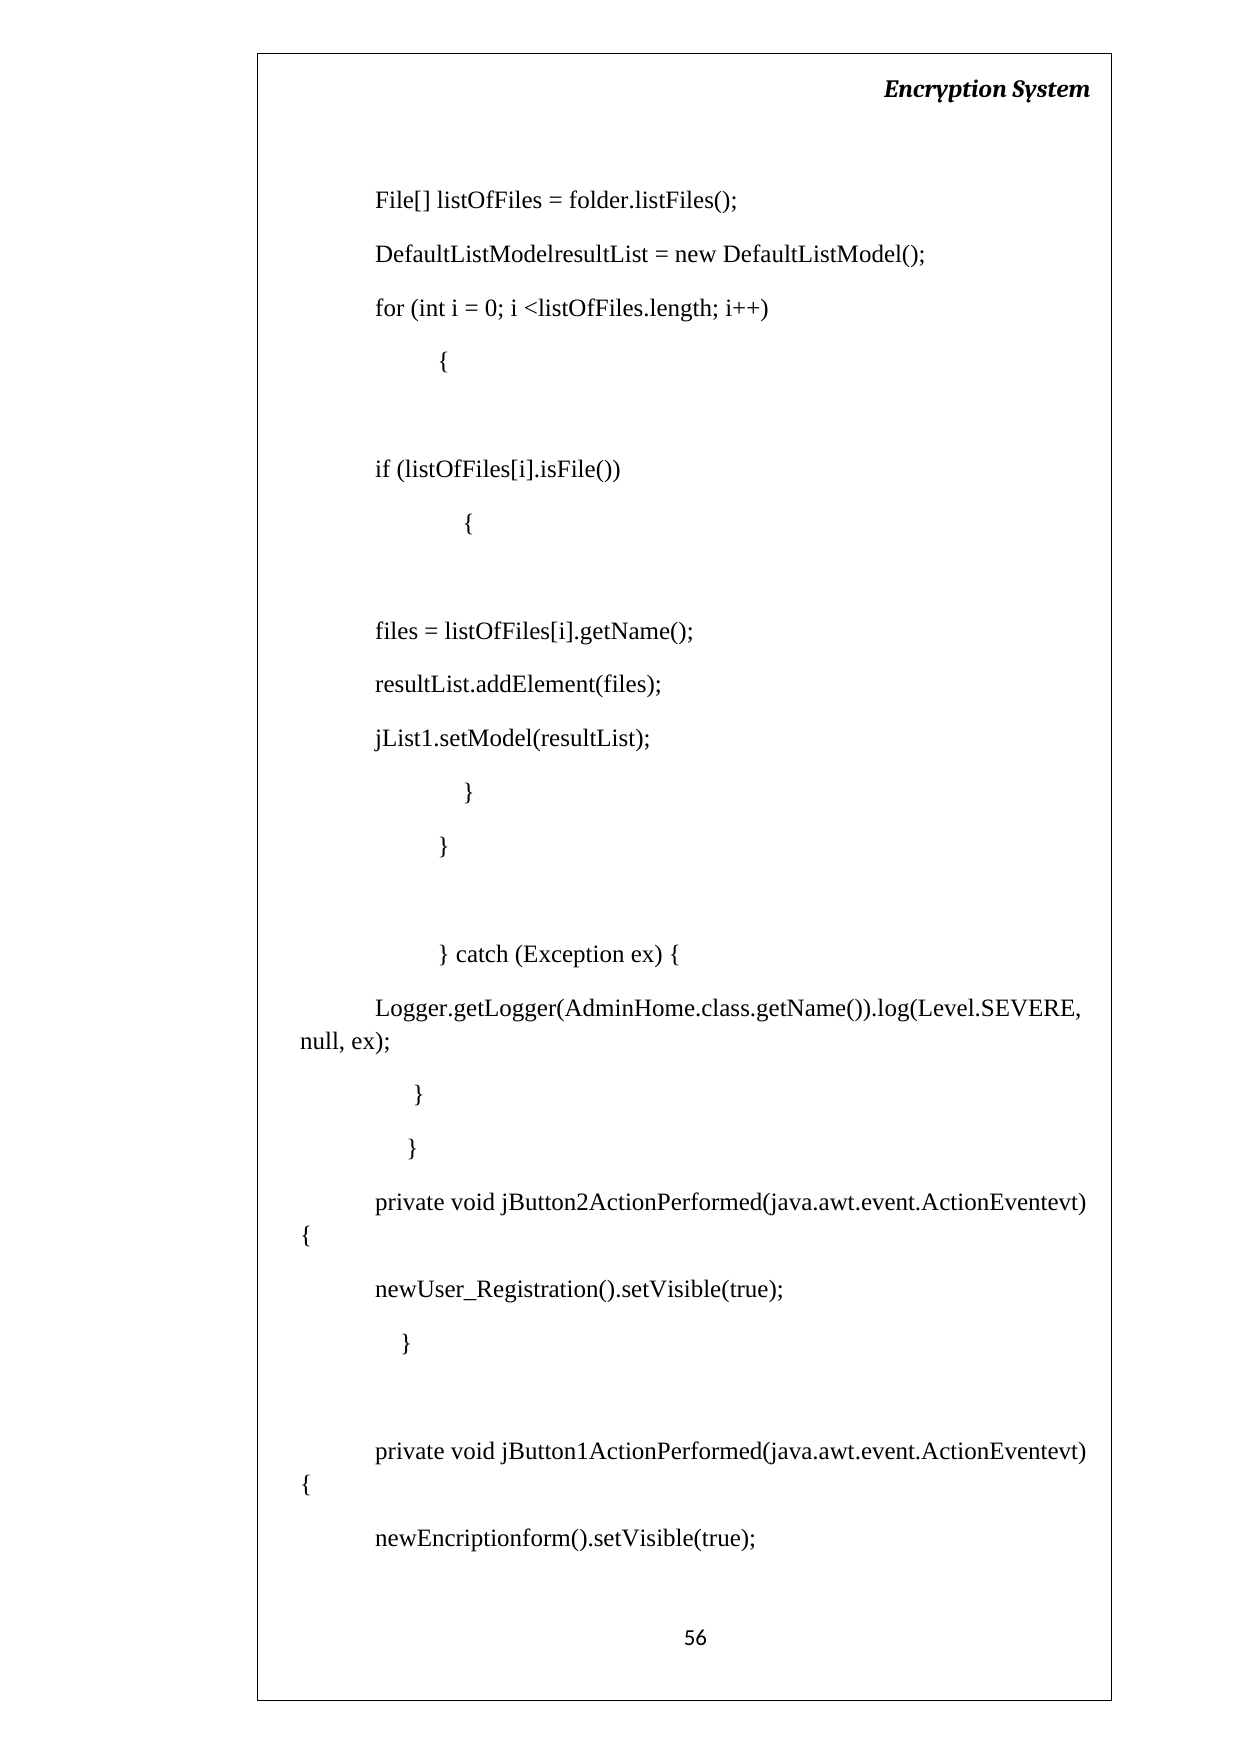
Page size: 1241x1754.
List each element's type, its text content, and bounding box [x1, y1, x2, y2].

text } [300, 831, 1090, 860]
text { [300, 508, 1090, 537]
text { [300, 346, 1090, 375]
text } [300, 1133, 1090, 1162]
text newUser_Registration().setVisible(true); [300, 1274, 1090, 1303]
text File[] listOfFiles = folder.listFiles(); [300, 185, 1090, 214]
text } [300, 1079, 1090, 1108]
text resultList.addElement(files); [300, 669, 1090, 698]
text private void jButton2ActionPerformed(java.awt.event.ActionEventevt) { [300, 1187, 1090, 1249]
text } catch (Exception ex) { [300, 939, 1090, 968]
text } [300, 777, 1090, 806]
text } [300, 1328, 1090, 1357]
text newEncriptionform().setVisible(true); [300, 1523, 1090, 1551]
text for (int i = 0; i <listOfFiles.length; i++) [300, 293, 1090, 321]
text Logger.getLogger(AdminHome.class.getName()).log(Level.SEVERE, null, ex); [300, 993, 1090, 1054]
text private void jButton1ActionPerformed(java.awt.event.ActionEventevt) { [300, 1436, 1090, 1497]
text if (listOfFiles[i].isFile()) [300, 454, 1090, 483]
text files = listOfFiles[i].getName(); [300, 616, 1090, 644]
text jList1.setModel(resultList); [300, 723, 1090, 752]
text DefaultListModelresultList = new DefaultListModel(); [300, 239, 1090, 267]
